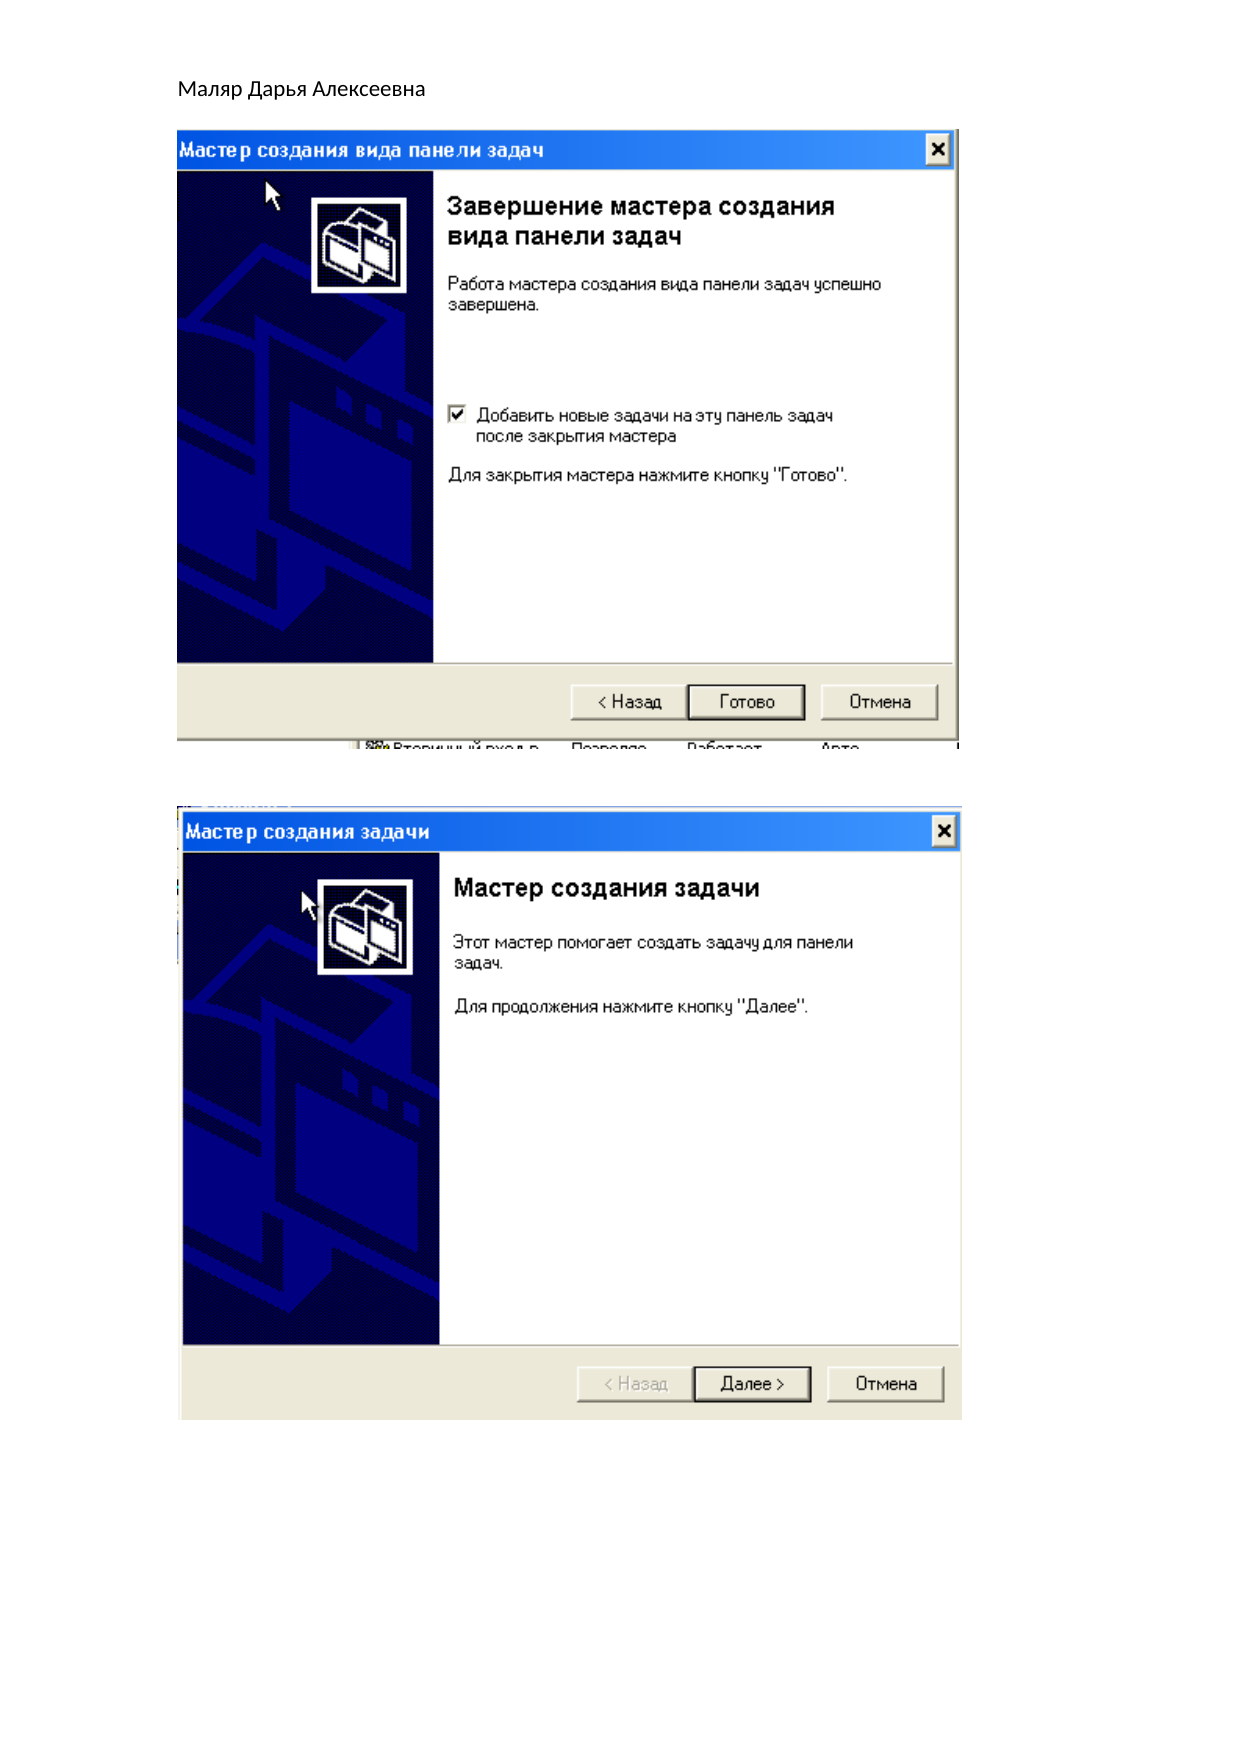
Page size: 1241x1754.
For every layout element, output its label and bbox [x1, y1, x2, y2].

picture [177, 806, 962, 1420]
picture [177, 129, 959, 749]
